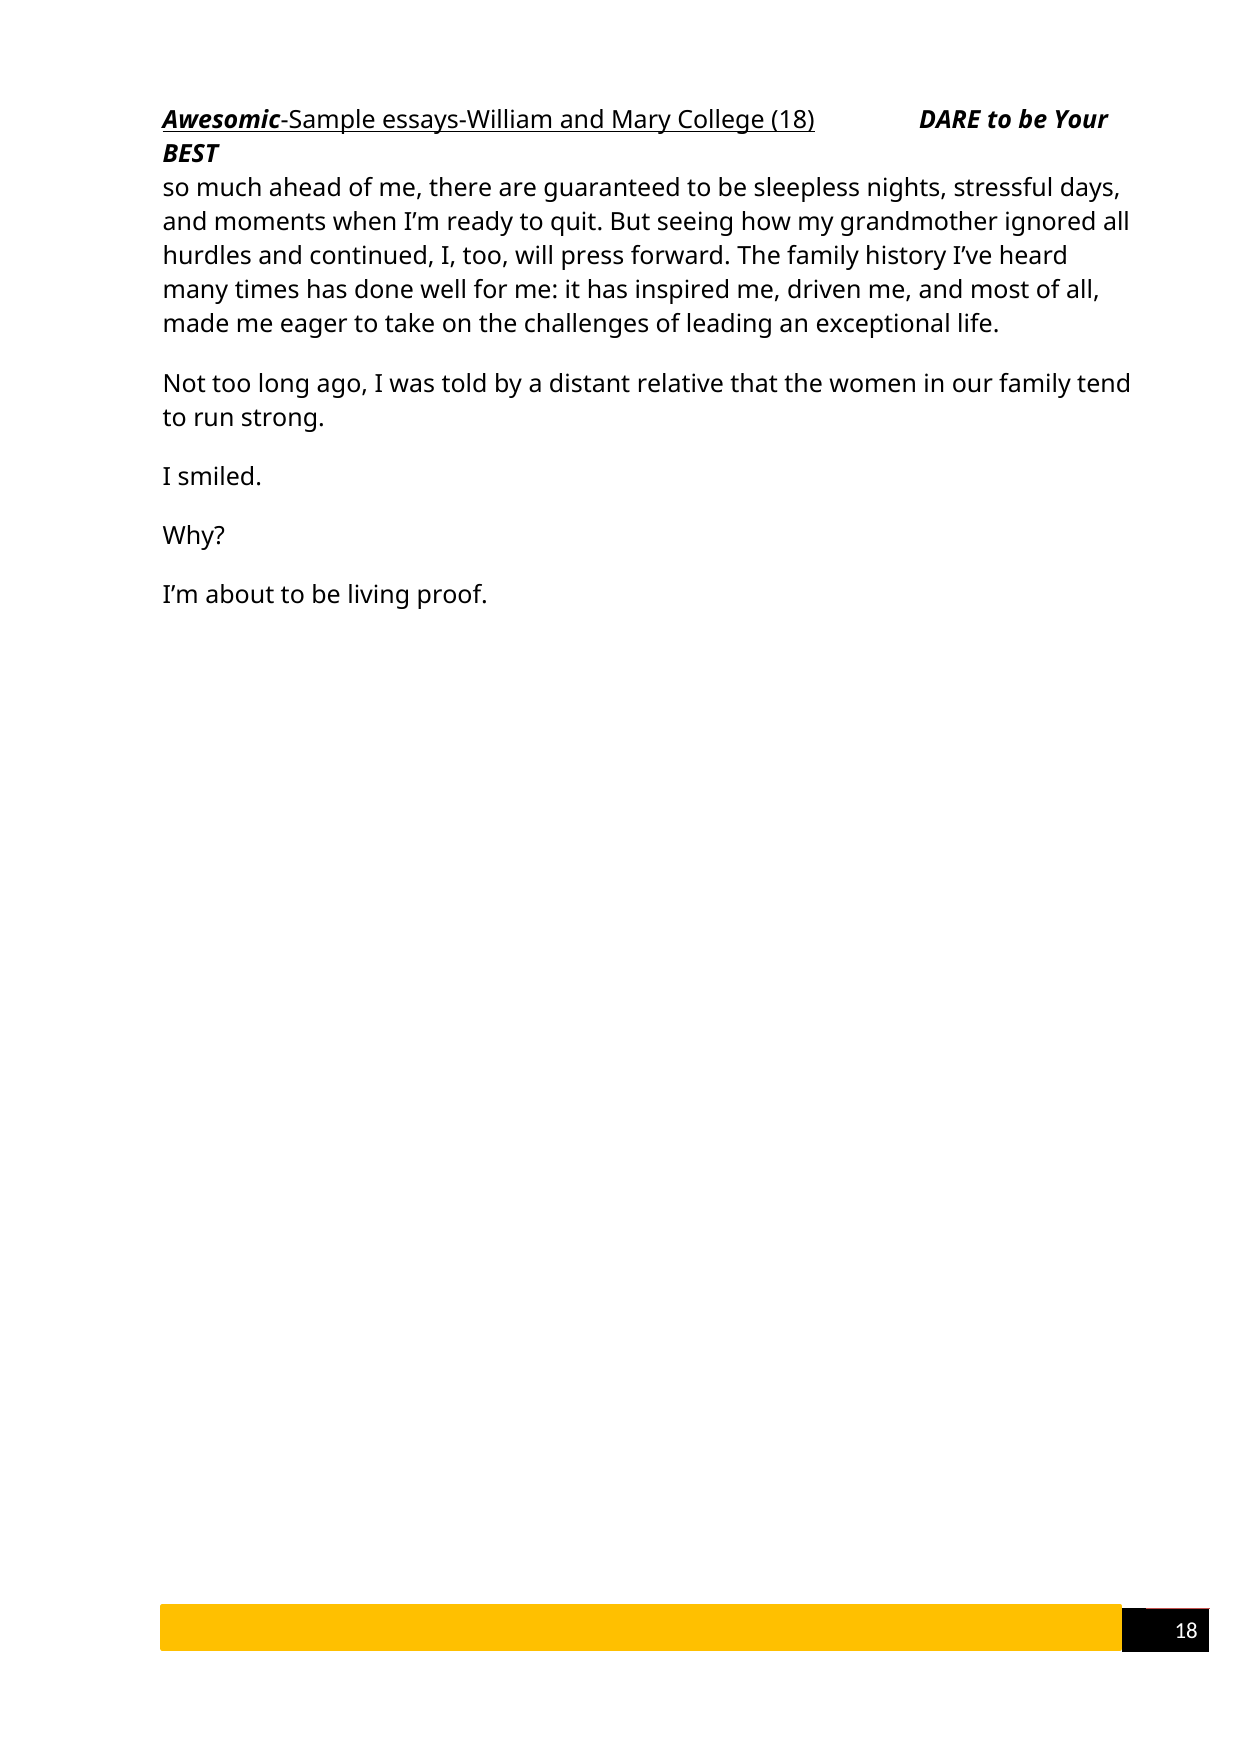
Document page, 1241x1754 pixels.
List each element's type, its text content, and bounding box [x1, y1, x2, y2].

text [162, 170, 1137, 340]
text Not too long ago, I was told by a distant relative that the women in our family tend to run strong. [162, 365, 1137, 433]
text Why? [162, 517, 1137, 551]
text I smiled. [162, 458, 1137, 492]
text I’m about to be living proof. [162, 576, 1137, 611]
